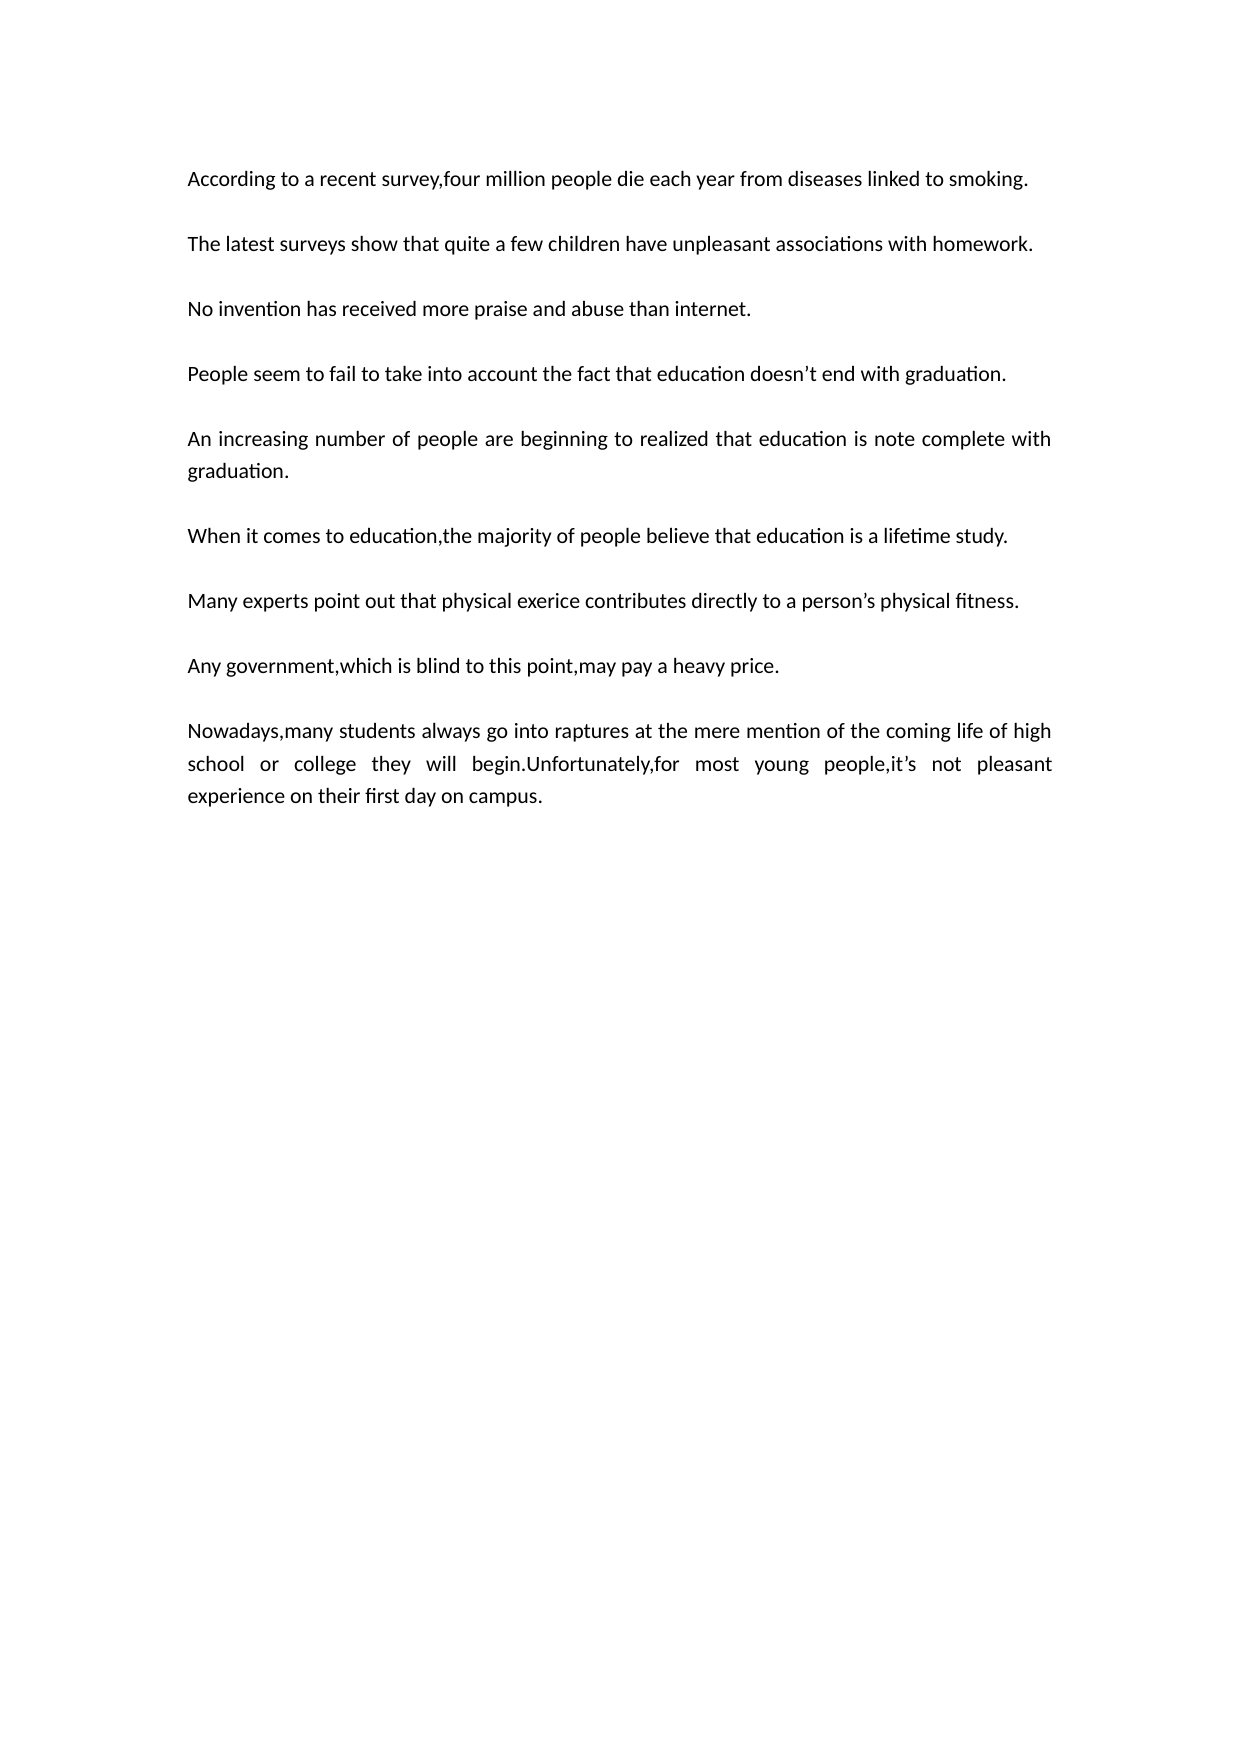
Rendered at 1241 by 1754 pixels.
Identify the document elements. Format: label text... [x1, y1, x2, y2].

text Many experts point out that physical exerice contributes directly to a person’s physical fitness. [187, 584, 1053, 617]
text According to a recent survey,four million people die each year from diseases linked to smoking. [187, 162, 1053, 194]
text The latest surveys show that quite a few children have unpleasant associations with homework. [187, 227, 1053, 259]
text An increasing number of people are beginning to realized that education is note complete with graduation. [187, 422, 1053, 487]
text No invention has received more praise and abuse than internet. [187, 292, 1053, 324]
text Any government,which is blind to this point,may pay a heavy price. [187, 649, 1053, 682]
text Nowadays,many students always go into raptures at the mere mention of the coming life of high school or college they will begin.Unfortunately,for most young people,it’s not pleasant experience on their first day on campus. [187, 714, 1053, 812]
text When it comes to education,the majority of people believe that education is a lifetime study. [187, 519, 1053, 552]
text People seem to fail to take into account the fact that education doesn’t end with graduation. [187, 357, 1053, 389]
